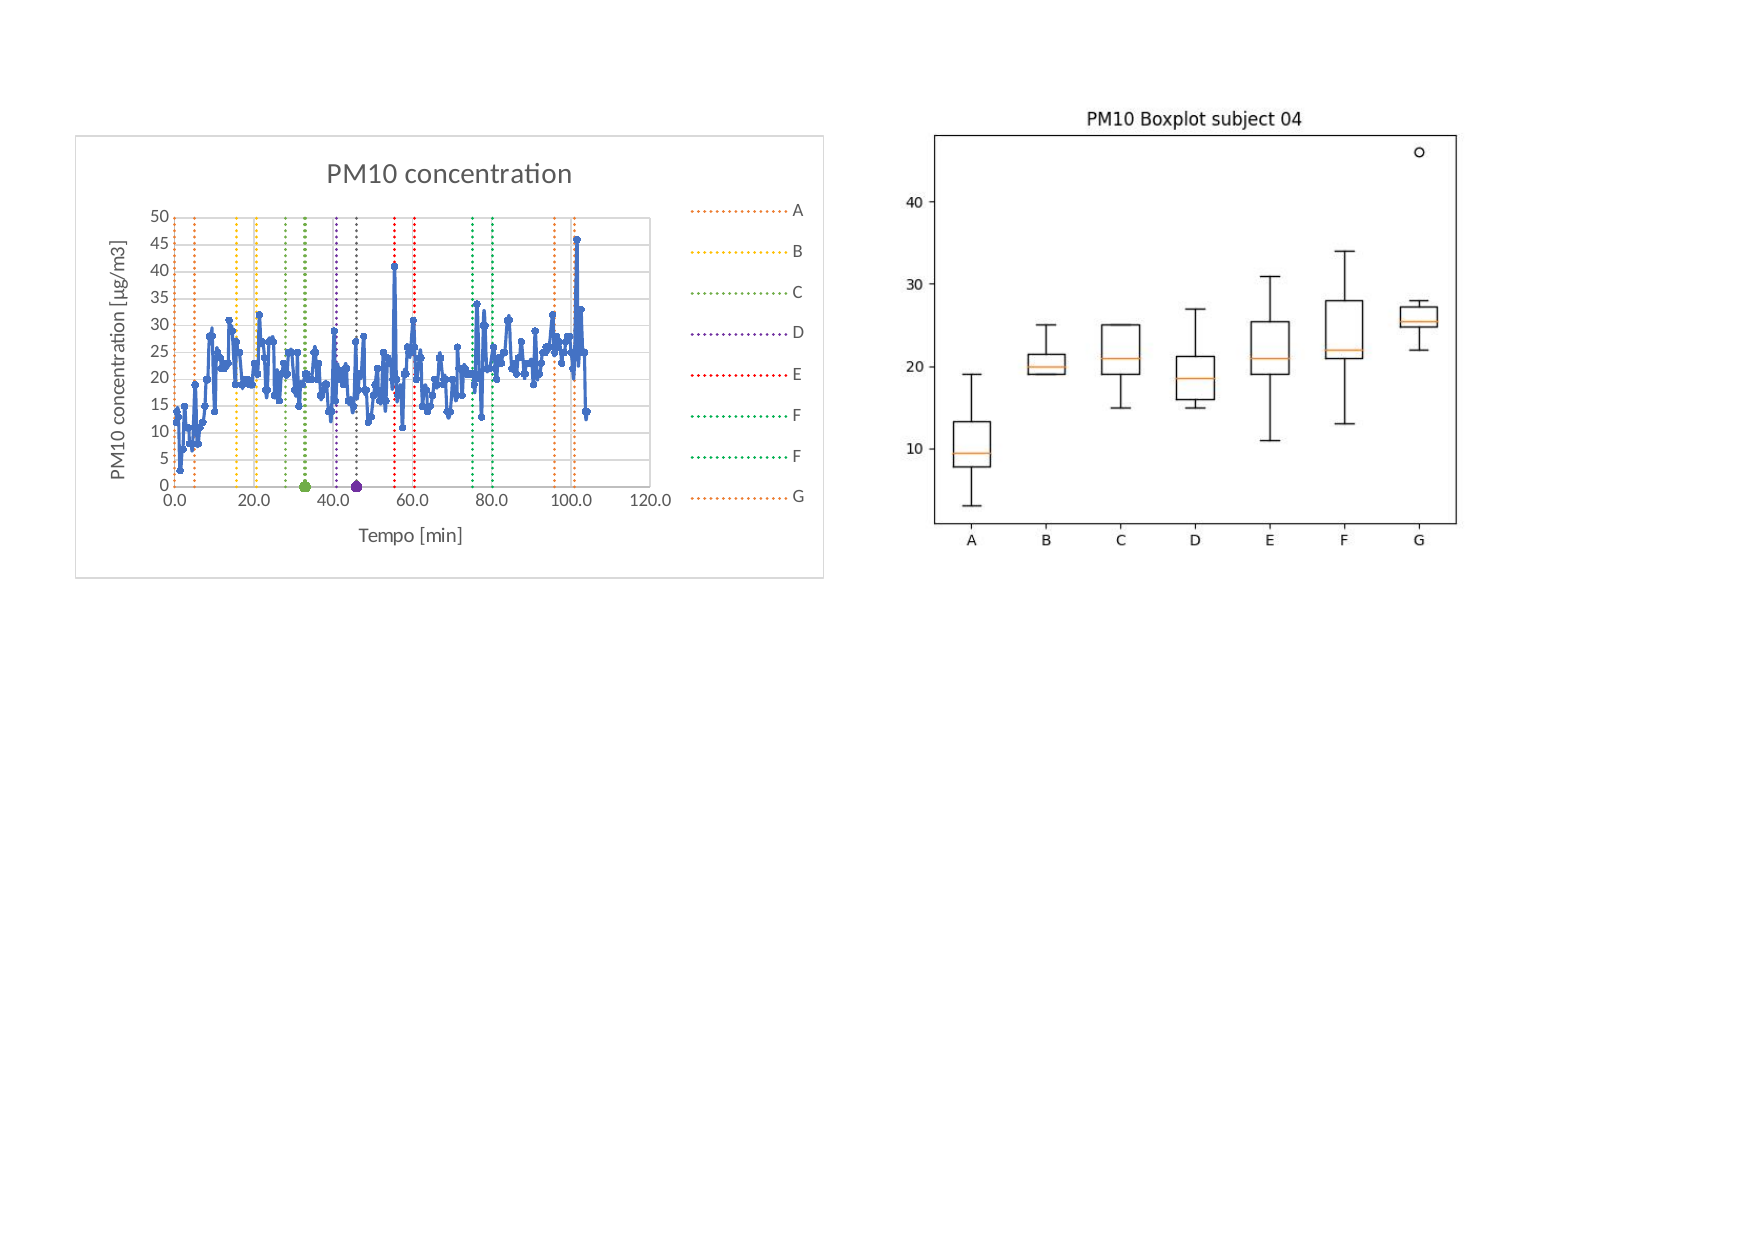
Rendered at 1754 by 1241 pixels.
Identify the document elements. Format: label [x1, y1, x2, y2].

picture [850, 75, 1523, 579]
